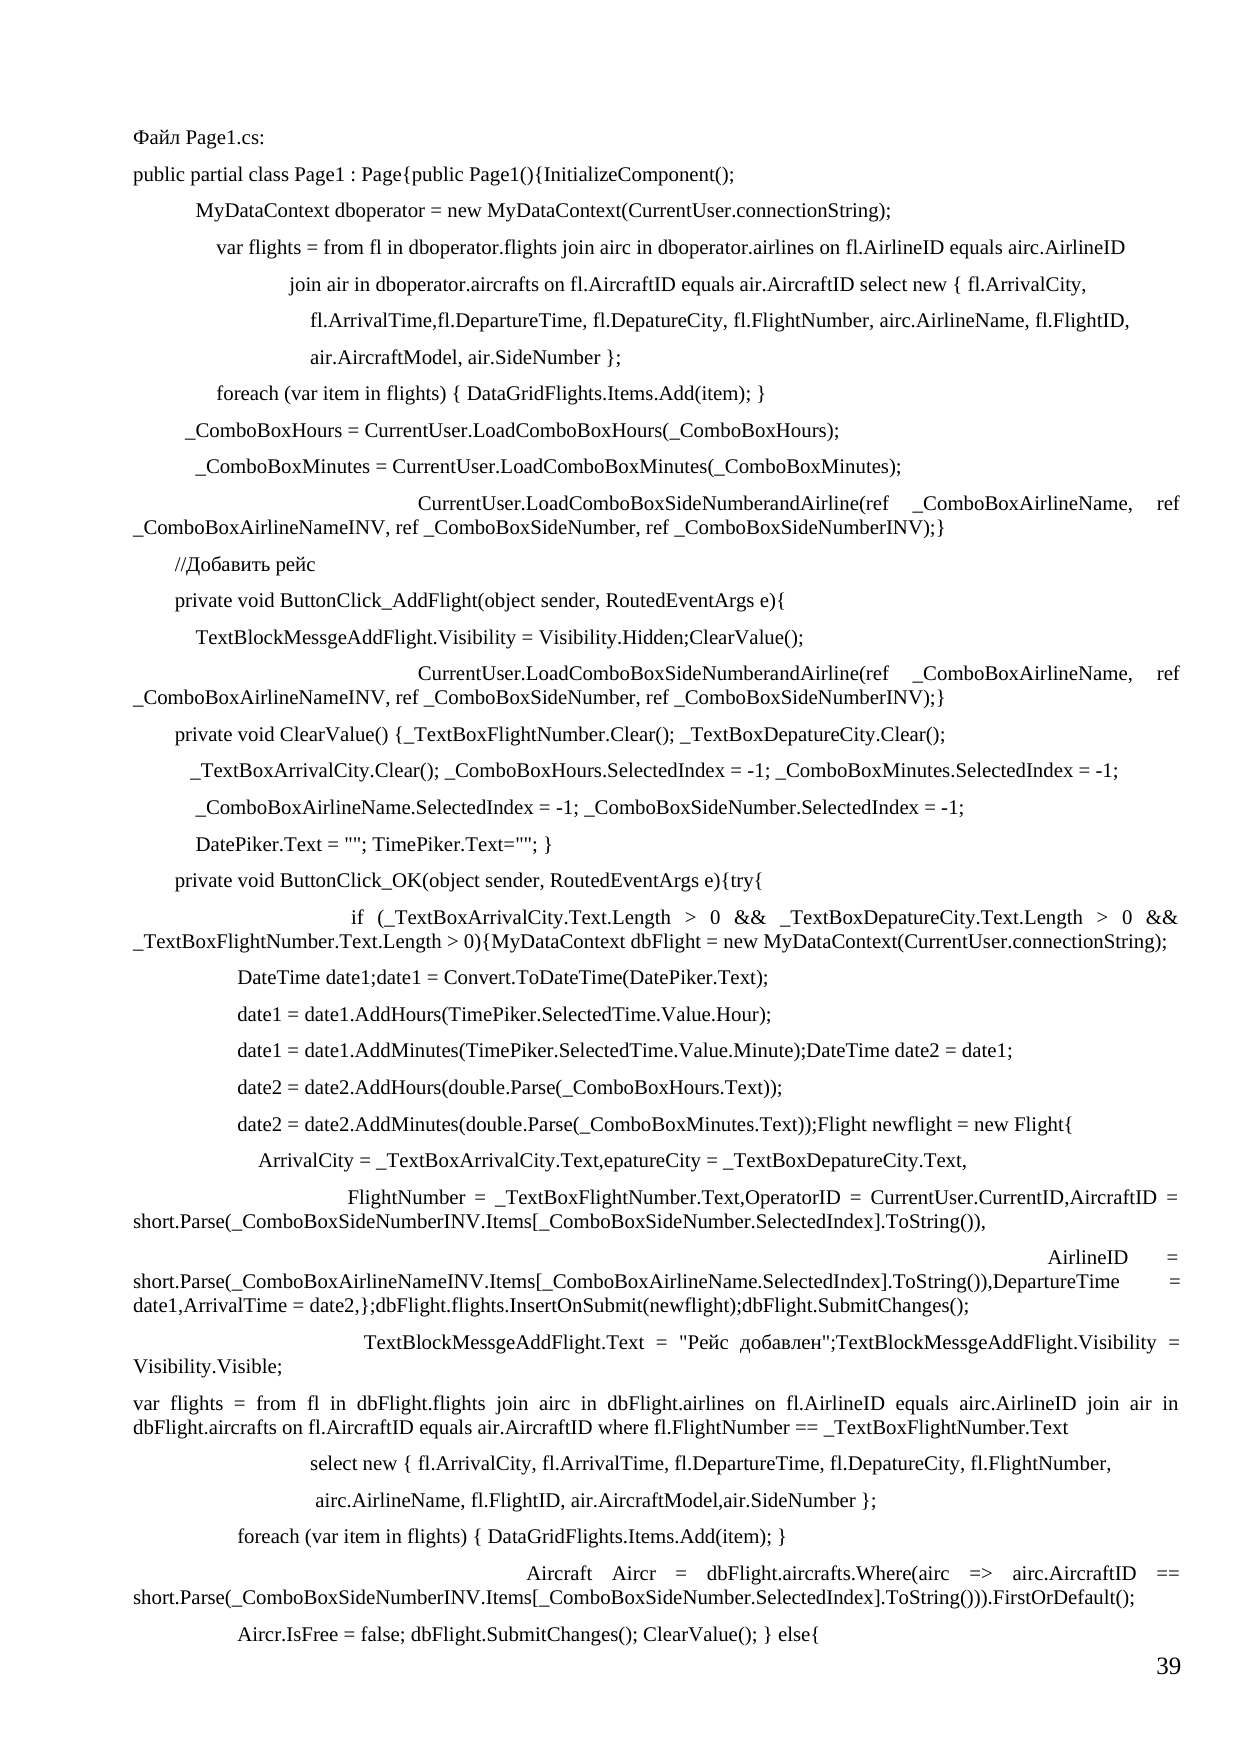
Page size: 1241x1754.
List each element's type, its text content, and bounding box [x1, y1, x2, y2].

text AirlineID = short.Parse(_ComboBoxAirlineNameINV.Items[_ComboBoxAirlineName.SelectedIndex].ToString()),DepartureTime = date1,ArrivalTime = date2,};dbFlight.flights.InsertOnSubmit(newflight);dbFlight.SubmitChanges(); [133, 1245, 1181, 1317]
text date2 = date2.AddMinutes(double.Parse(_ComboBoxMinutes.Text));Flight newflight = new Flight{ [133, 1111, 1181, 1136]
text Aircr.IsFree = false; dbFlight.SubmitChanges(); ClearValue(); } else{ [133, 1621, 1181, 1646]
text _ComboBoxHours = CurrentUser.LoadComboBoxHours(_ComboBoxHours); [133, 418, 1181, 442]
text air.AircraftModel, air.SideNumber }; [133, 344, 1181, 369]
text ArrivalCity = _TextBoxArrivalCity.Text,epatureCity = _TextBoxDepatureCity.Text, [133, 1148, 1181, 1172]
text airc.AirlineName, fl.FlightID, air.AircraftModel,air.SideNumber }; [133, 1488, 1181, 1512]
text FlightNumber = _TextBoxFlightNumber.Text,OperatorID = CurrentUser.CurrentID,AircraftID = short.Parse(_ComboBoxSideNumberINV.Items[_ComboBoxSideNumber.SelectedIndex].ToString()), [133, 1184, 1181, 1233]
text fl.ArrivalTime,fl.DepartureTime, fl.DepatureCity, fl.FlightNumber, airc.AirlineName, fl.FlightID, [133, 308, 1181, 332]
text _ComboBoxMinutes = CurrentUser.LoadComboBoxMinutes(_ComboBoxMinutes); [133, 454, 1181, 478]
text foreach (var item in flights) { DataGridFlights.Items.Add(item); } [133, 1524, 1181, 1548]
text //Добавить рейс [133, 551, 1181, 576]
text _TextBoxArrivalCity.Clear(); _ComboBoxHours.SelectedIndex = -1; _ComboBoxMinutes.SelectedIndex = -1; [133, 758, 1181, 782]
text if (_TextBoxArrivalCity.Text.Length > 0 && _TextBoxDepatureCity.Text.Length > 0 && _TextBoxFlightNumber.Text.Length > 0){MyDataContext dbFlight = new MyDataContext(CurrentUser.connectionString); [133, 904, 1181, 953]
text CurrentUser.LoadComboBoxSideNumberandAirline(ref _ComboBoxAirlineName, ref _ComboBoxAirlineNameINV, ref _ComboBoxSideNumber, ref _ComboBoxSideNumberINV);} [133, 661, 1181, 709]
text var flights = from fl in dboperator.flights join airc in dboperator.airlines on fl.AirlineID equals airc.AirlineID [133, 235, 1181, 259]
text MyDataContext dboperator = new MyDataContext(CurrentUser.connectionString); [133, 198, 1181, 222]
text CurrentUser.LoadComboBoxSideNumberandAirline(ref _ComboBoxAirlineName, ref _ComboBoxAirlineNameINV, ref _ComboBoxSideNumber, ref _ComboBoxSideNumberINV);} [133, 491, 1181, 539]
text date1 = date1.AddHours(TimePiker.SelectedTime.Value.Hour); [133, 1002, 1181, 1026]
text date1 = date1.AddMinutes(TimePiker.SelectedTime.Value.Minute);DateTime date2 = date1; [133, 1038, 1181, 1062]
text public partial class Page1 : Page{public Page1(){InitializeComponent(); [133, 162, 1181, 186]
text DateTime date1;date1 = Convert.ToDateTime(DatePiker.Text); [133, 965, 1181, 989]
text var flights = from fl in dbFlight.flights join airc in dbFlight.airlines on fl.AirlineID equals airc.AirlineID join air in dbFlight.aircrafts on fl.AircraftID equals air.AircraftID where fl.FlightNumber == _TextBoxFlightNumber.Text [133, 1391, 1181, 1439]
text DatePiker.Text = ""; TimePiker.Text=""; } [133, 831, 1181, 856]
text private void ButtonClick_AddFlight(object sender, RoutedEventArgs e){ [133, 588, 1181, 612]
text join air in dboperator.aircrafts on fl.AircraftID equals air.AircraftID select new { fl.ArrivalCity, [133, 271, 1181, 296]
text date2 = date2.AddHours(double.Parse(_ComboBoxHours.Text)); [133, 1075, 1181, 1099]
text Файл Page1.cs: [133, 125, 1181, 149]
text TextBlockMessgeAddFlight.Visibility = Visibility.Hidden;ClearValue(); [133, 624, 1181, 649]
text private void ClearValue() {_TextBoxFlightNumber.Clear(); _TextBoxDepatureCity.Clear(); [133, 722, 1181, 746]
text foreach (var item in flights) { DataGridFlights.Items.Add(item); } [133, 381, 1181, 405]
text Aircraft Aircr = dbFlight.aircrafts.Where(airc => airc.AircraftID == short.Parse(_ComboBoxSideNumberINV.Items[_ComboBoxSideNumber.SelectedIndex].ToString())).FirstOrDefault(); [133, 1561, 1181, 1609]
text select new { fl.ArrivalCity, fl.ArrivalTime, fl.DepartureTime, fl.DepatureCity, fl.FlightNumber, [133, 1451, 1181, 1475]
text private void ButtonClick_OK(object sender, RoutedEventArgs e){try{ [133, 868, 1181, 892]
text _ComboBoxAirlineName.SelectedIndex = -1; _ComboBoxSideNumber.SelectedIndex = -1; [133, 795, 1181, 819]
text TextBlockMessgeAddFlight.Text = "Рейс добавлен";TextBlockMessgeAddFlight.Visibility = Visibility.Visible; [133, 1330, 1181, 1378]
